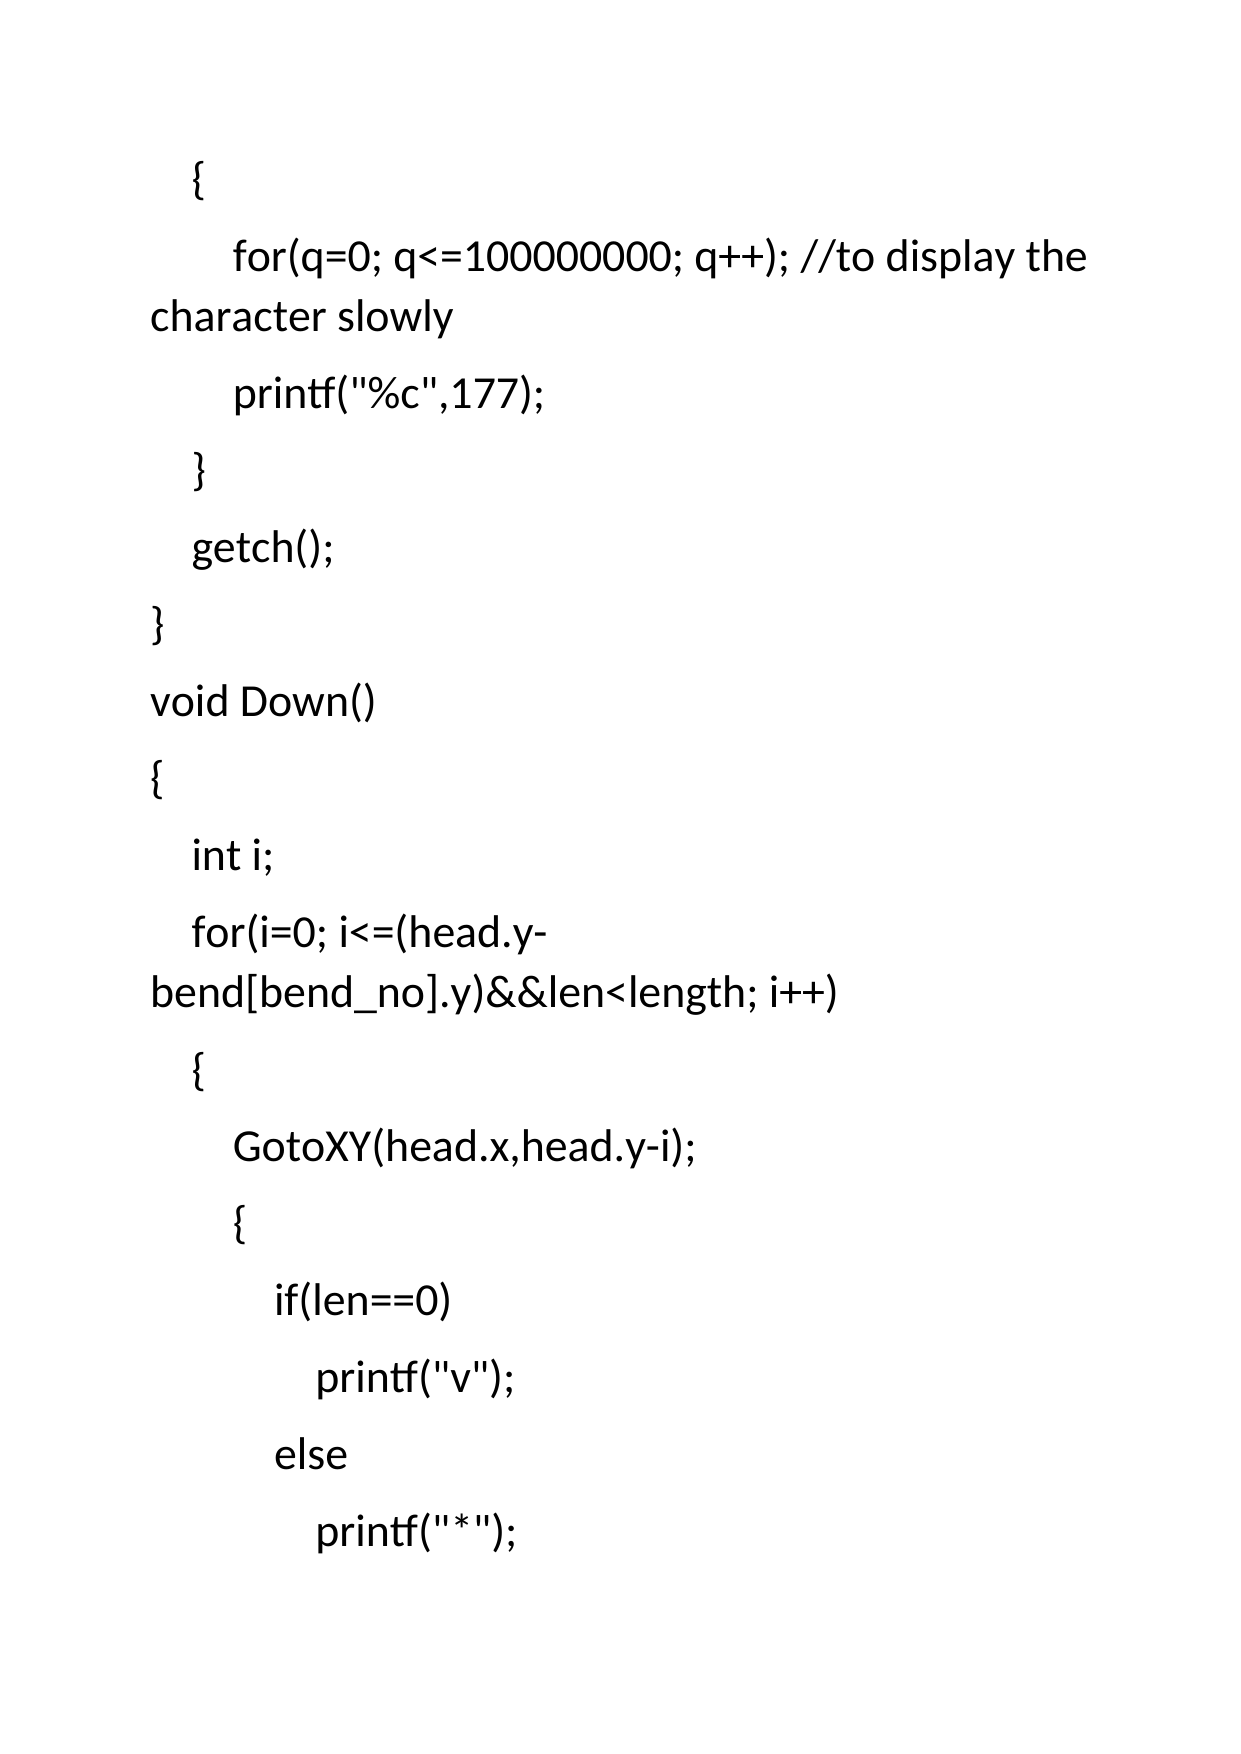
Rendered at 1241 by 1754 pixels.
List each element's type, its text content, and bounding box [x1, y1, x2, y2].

text printf("%c",177); [150, 364, 1090, 420]
text printf("v"); [150, 1348, 1090, 1404]
text { [150, 1194, 1090, 1250]
text printf("*"); [150, 1502, 1090, 1558]
text for(i=0; i<=(head.y-bend[bend_no].y)&&len<length; i++) [150, 903, 1090, 1019]
text getch(); [150, 518, 1090, 574]
text { [150, 150, 1090, 206]
text } [150, 441, 1090, 497]
text int i; [150, 826, 1090, 882]
text { [150, 749, 1090, 805]
text for(q=0; q<=100000000; q++); //to display the character slowly [150, 227, 1090, 343]
text { [150, 1040, 1090, 1096]
text else [150, 1425, 1090, 1481]
text GotoXY(head.x,head.y-i); [150, 1117, 1090, 1173]
text void Down() [150, 672, 1090, 728]
text } [150, 595, 1090, 651]
text if(len==0) [150, 1271, 1090, 1327]
